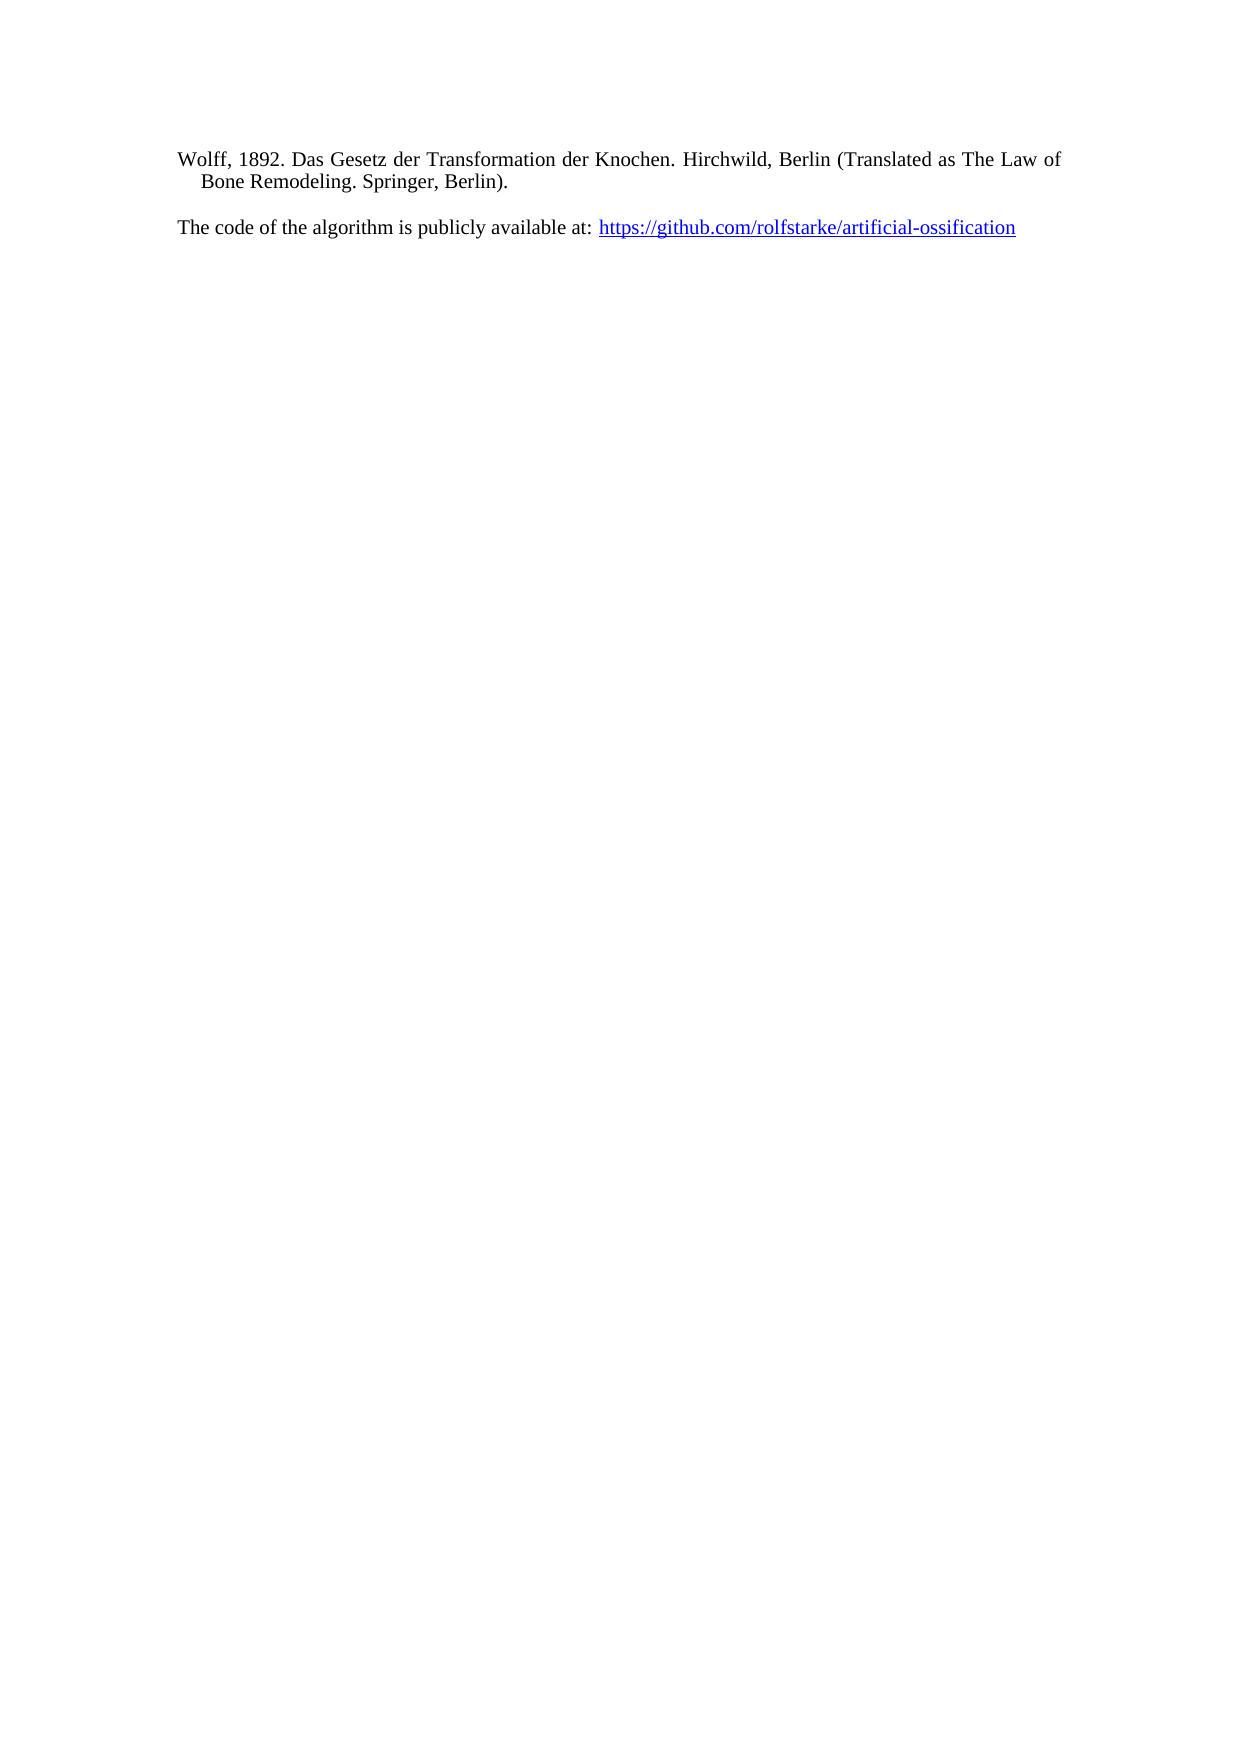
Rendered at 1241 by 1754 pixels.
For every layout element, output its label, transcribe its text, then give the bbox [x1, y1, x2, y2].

text Wolff, 1892. Das Gesetz der Transformation der Knochen. Hirchwild, Berlin (Translated as The Law of Bone Remodeling. Springer, Berlin). [177, 148, 1062, 193]
text The code of the algorithm is publicly available at: https://github.com/rolfstarke/artificial-ossification [177, 216, 1062, 239]
